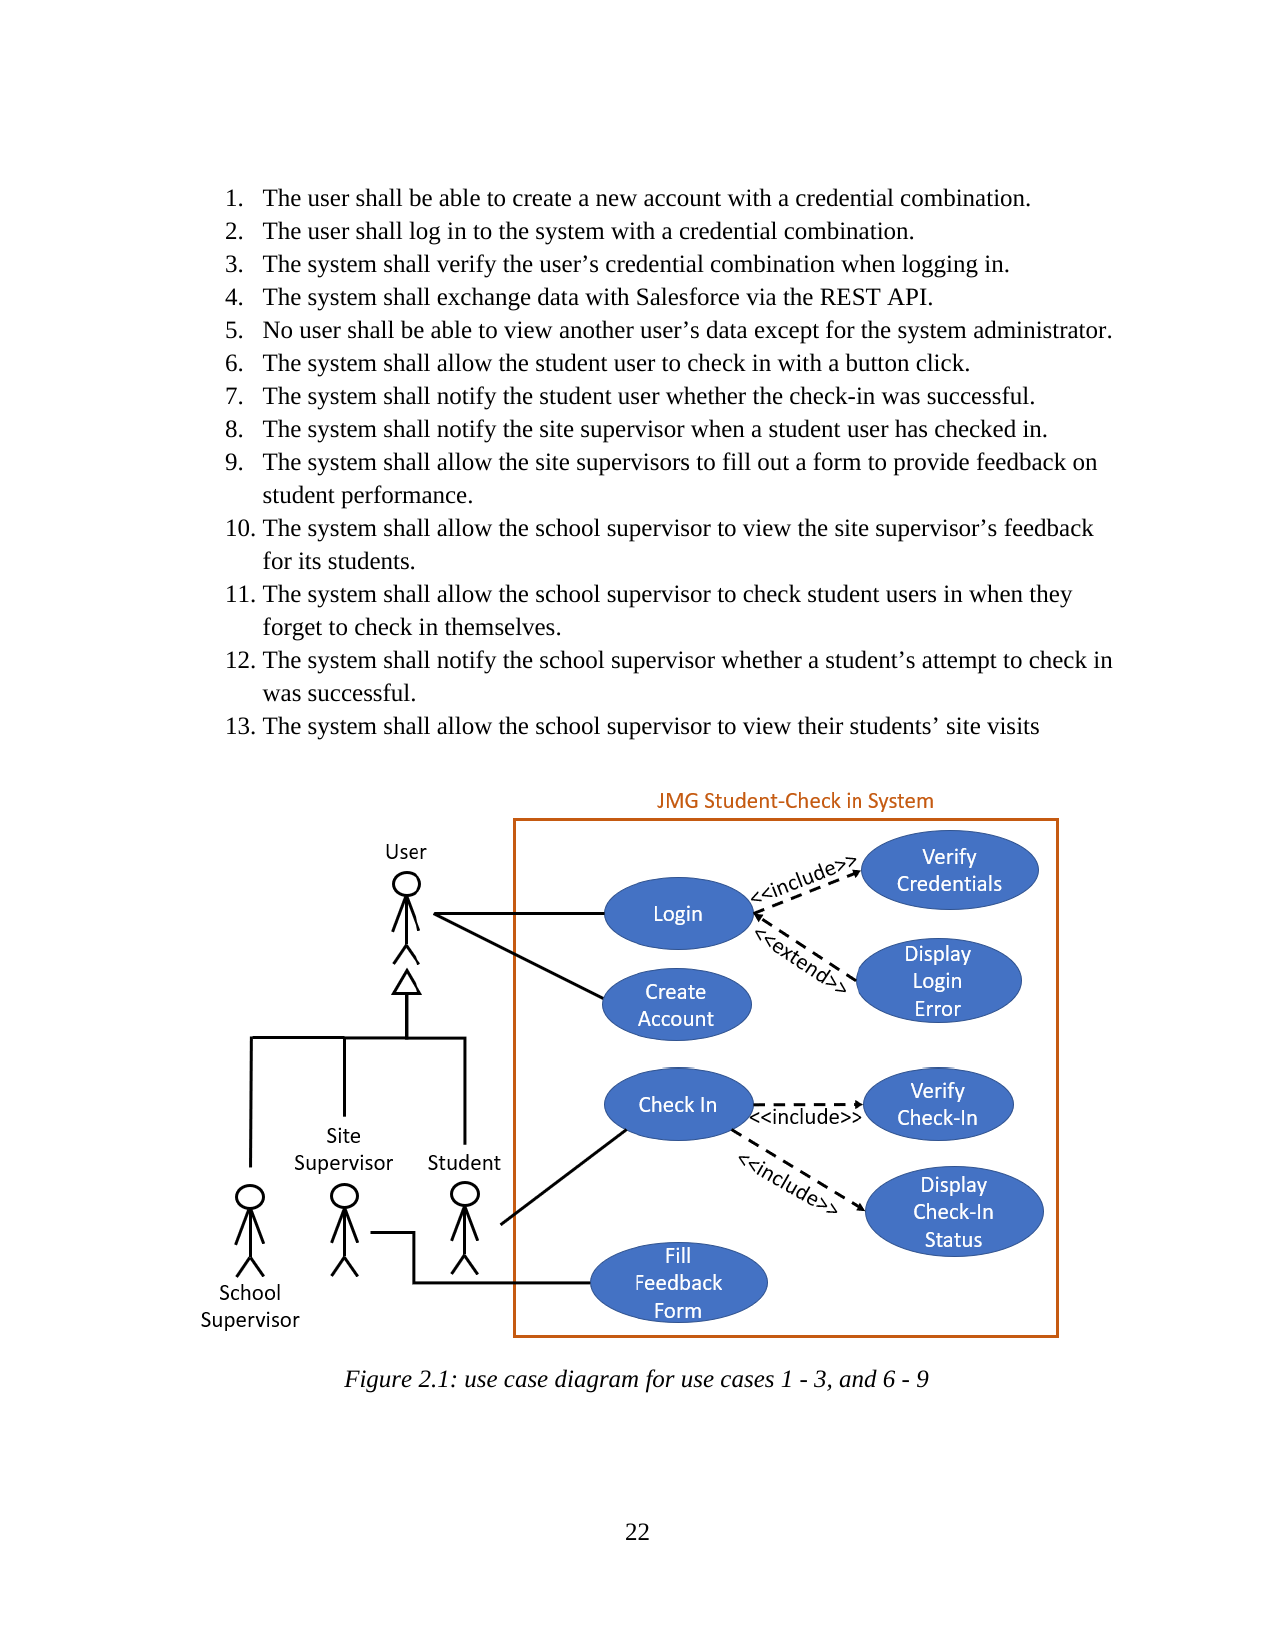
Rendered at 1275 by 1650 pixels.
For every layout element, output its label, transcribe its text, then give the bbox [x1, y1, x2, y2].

list No user shall be able to view another user’s data except for the system administrator. [225, 315, 1125, 344]
list The user shall be able to create a new account with a credential combination. [225, 183, 1125, 212]
list The system shall allow the school supervisor to view their students’ site visits [225, 711, 1125, 740]
list The system shall notify the student user whether the check-in was successful. [225, 381, 1125, 410]
list The system shall notify the site supervisor when a student user has checked in. [225, 414, 1125, 443]
picture [196, 777, 1079, 1361]
list Figure 2.1: use case diagram for use cases 1 - 3, and 6 - 9 [150, 1364, 1125, 1393]
list The user shall log in to the system with a credential combination. [225, 216, 1125, 245]
list The system shall allow the school supervisor to view the site supervisor’s feedback for its students. [225, 513, 1125, 575]
list The system shall notify the school supervisor whether a student’s attempt to check in was successful. [225, 645, 1125, 707]
list The system shall allow the school supervisor to check student users in when they forget to check in themselves. [225, 579, 1125, 641]
list The system shall exchange data with Salesforce via the REST API. [225, 282, 1125, 311]
list The system shall allow the site supervisors to fill out a form to provide feedback on student performance. [225, 447, 1125, 509]
list The system shall verify the user’s credential combination when logging in. [225, 249, 1125, 278]
list The system shall allow the student user to check in with a button click. [225, 348, 1125, 377]
